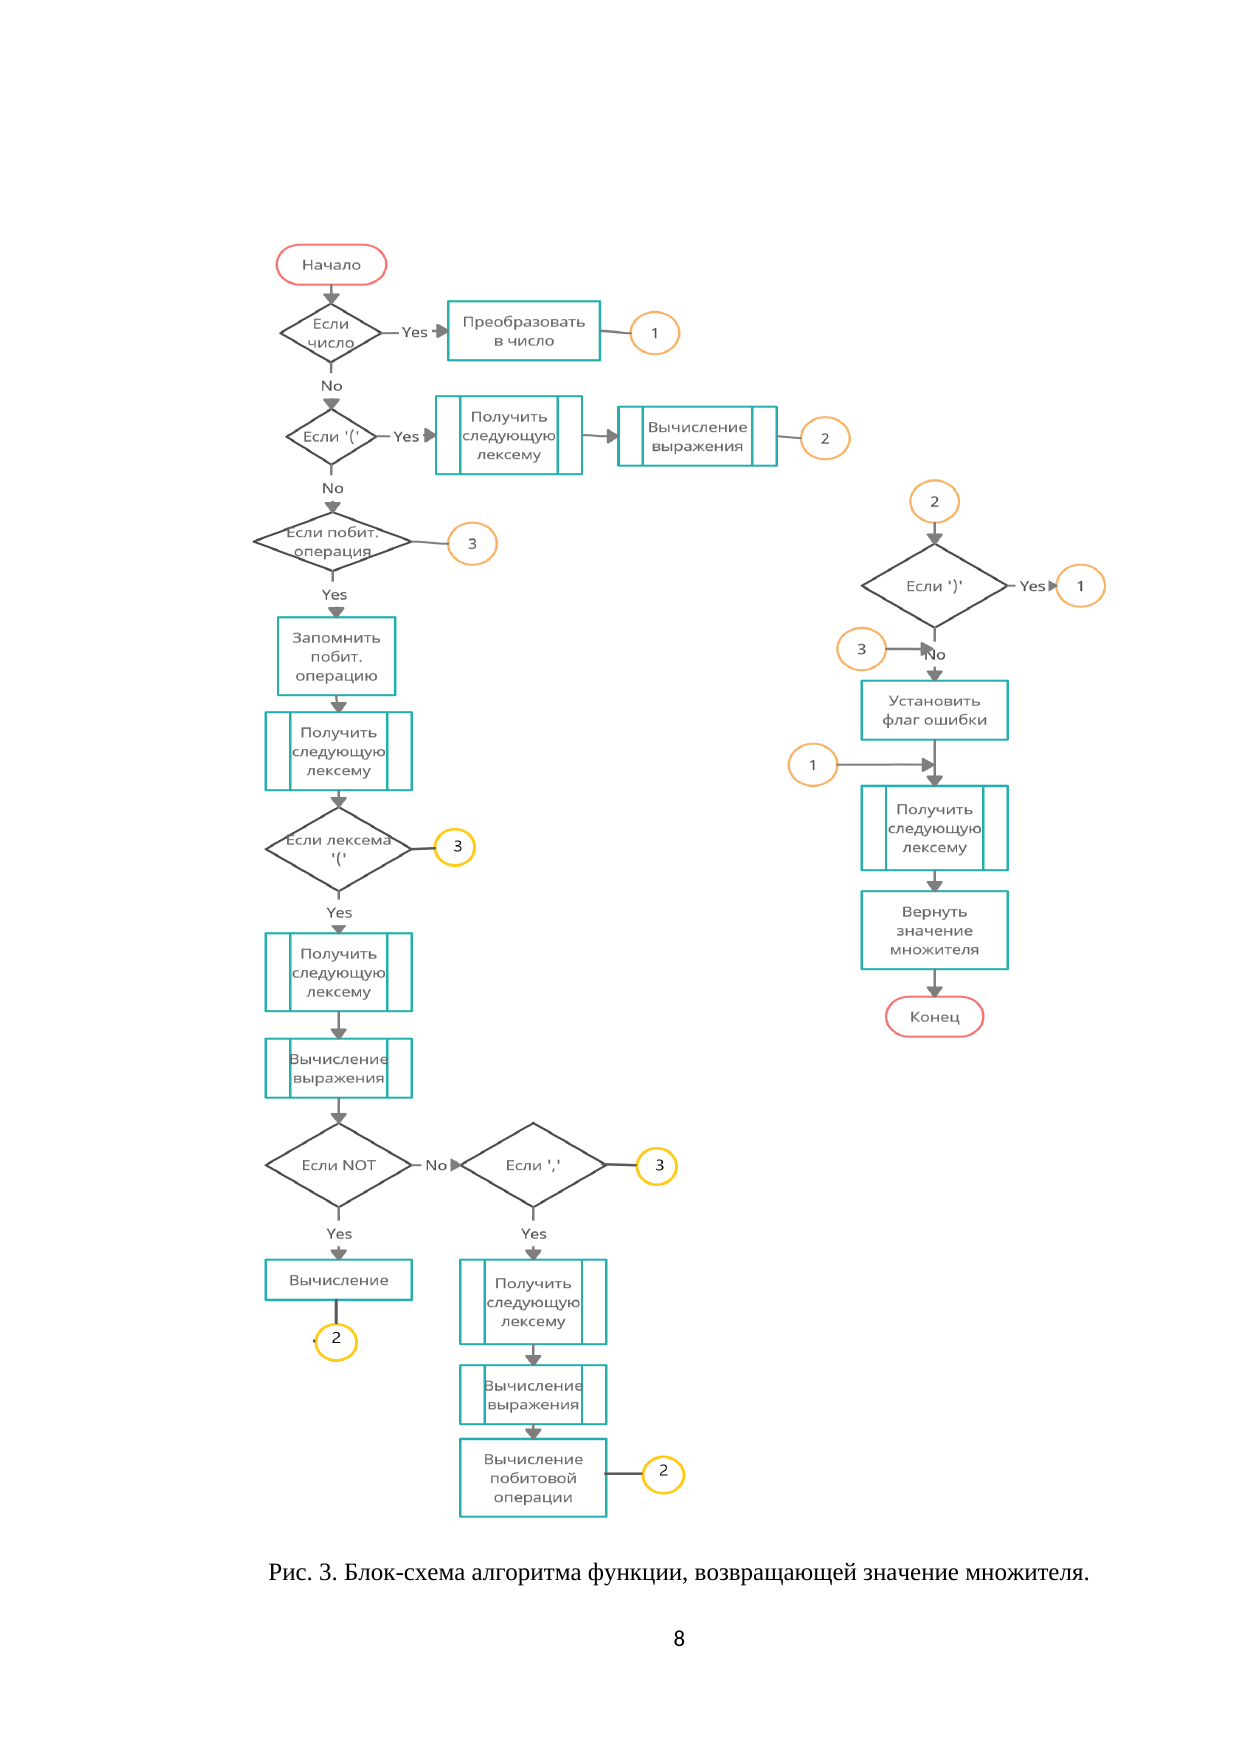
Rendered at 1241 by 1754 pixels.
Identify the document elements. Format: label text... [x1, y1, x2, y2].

picture [229, 223, 1129, 1538]
text Рис. 3. Блок-схема алгоритма функции, возвращающей значение множителя. [177, 1557, 1181, 1586]
